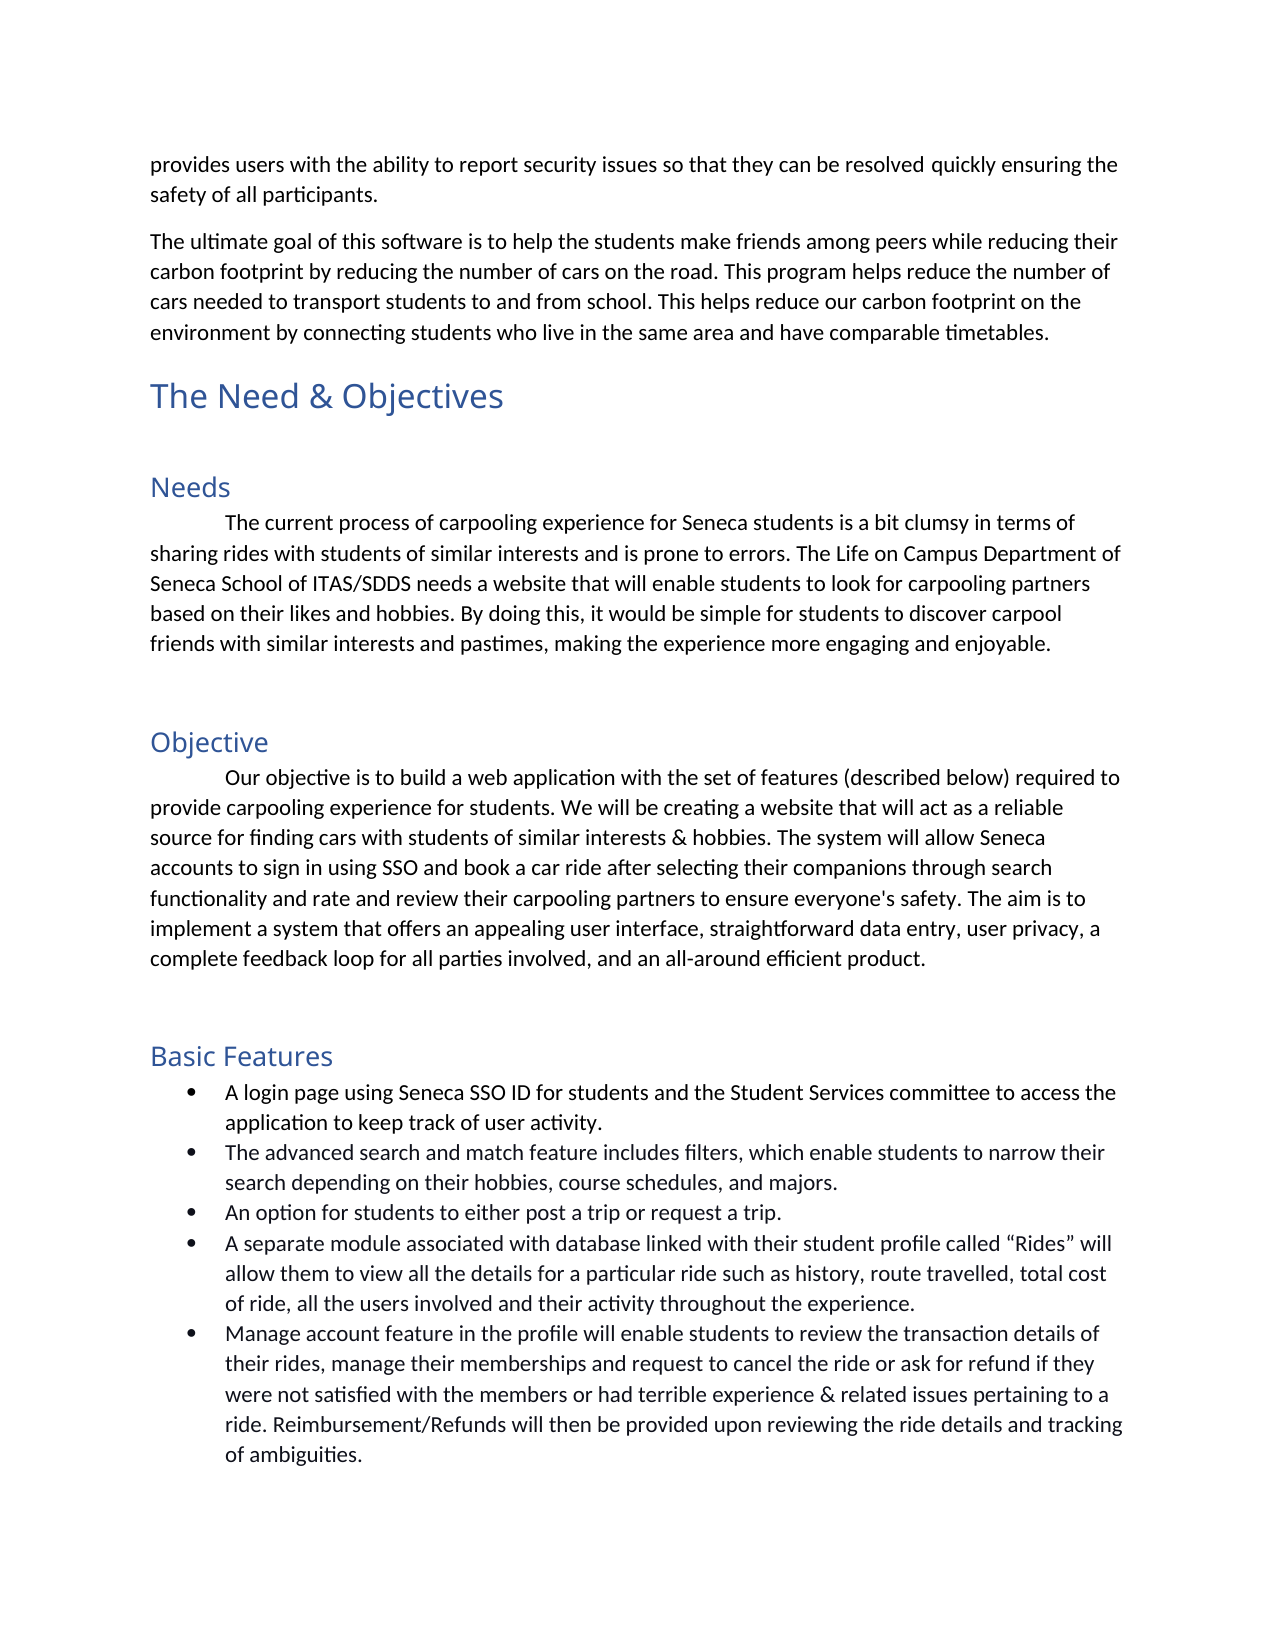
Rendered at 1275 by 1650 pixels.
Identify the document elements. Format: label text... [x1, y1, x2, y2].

list Manage account feature in the profile will enable students to review the transaction details of their rides, manage their memberships and request to cancel the ride or ask for refund if they were not satisfied with the members or had terrible experience & related issues pertaining to a ride. Reimbursement/Refunds will then be provided upon reviewing the ride details and tracking of ambiguities. [187, 1319, 1125, 1468]
subtitle Objective [150, 723, 1125, 760]
list The advanced search and match feature includes filters, which enable students to narrow their search depending on their hobbies, course schedules, and majors. [187, 1138, 1125, 1196]
list A login page using Seneca SSO ID for students and the Student Services committee to access the application to keep track of user activity. [187, 1078, 1125, 1136]
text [150, 150, 1125, 208]
text Our objective is to build a web application with the set of features (described below) required to provide carpooling experience for students. We will be creating a website that will act as a reliable source for finding cars with students of similar interests & hobbies. The system will allow Seneca accounts to sign in using SSO and book a car ride after selecting their companions through search functionality and rate and review their carpooling partners to ensure everyone's safety. The aim is to implement a system that offers an appealing user interface, straightforward data entry, user privacy, a complete feedback loop for all parties involved, and an all-around efficient product. [150, 763, 1125, 972]
text The ultimate goal of this software is to help the students make friends among peers while reducing their carbon footprint by reducing the number of cars on the road. This program helps reduce the number of cars needed to transport students to and from school. This helps reduce our carbon footprint on the environment by connecting students who live in the same area and have comparable timetables. [150, 227, 1125, 346]
subtitle Basic Features [150, 1038, 1125, 1075]
subtitle The Need & Objectives [150, 373, 1125, 418]
subtitle Needs [150, 469, 1125, 506]
text The current process of carpooling experience for Seneca students is a bit clumsy in terms of sharing rides with students of similar interests and is prone to errors. The Life on Campus Department of Seneca School of ITAS/SDDS needs a website that will enable students to look for carpooling partners based on their likes and hobbies. By doing this, it would be simple for students to discover carpool friends with similar interests and pastimes, making the experience more engaging and enjoyable. [150, 508, 1125, 657]
list An option for students to either post a trip or request a trip. [187, 1198, 1125, 1227]
list A separate module associated with database linked with their student profile called “Rides” will allow them to view all the details for a particular ride such as history, route travelled, total cost of ride, all the users involved and their activity throughout the experience. [187, 1229, 1125, 1317]
